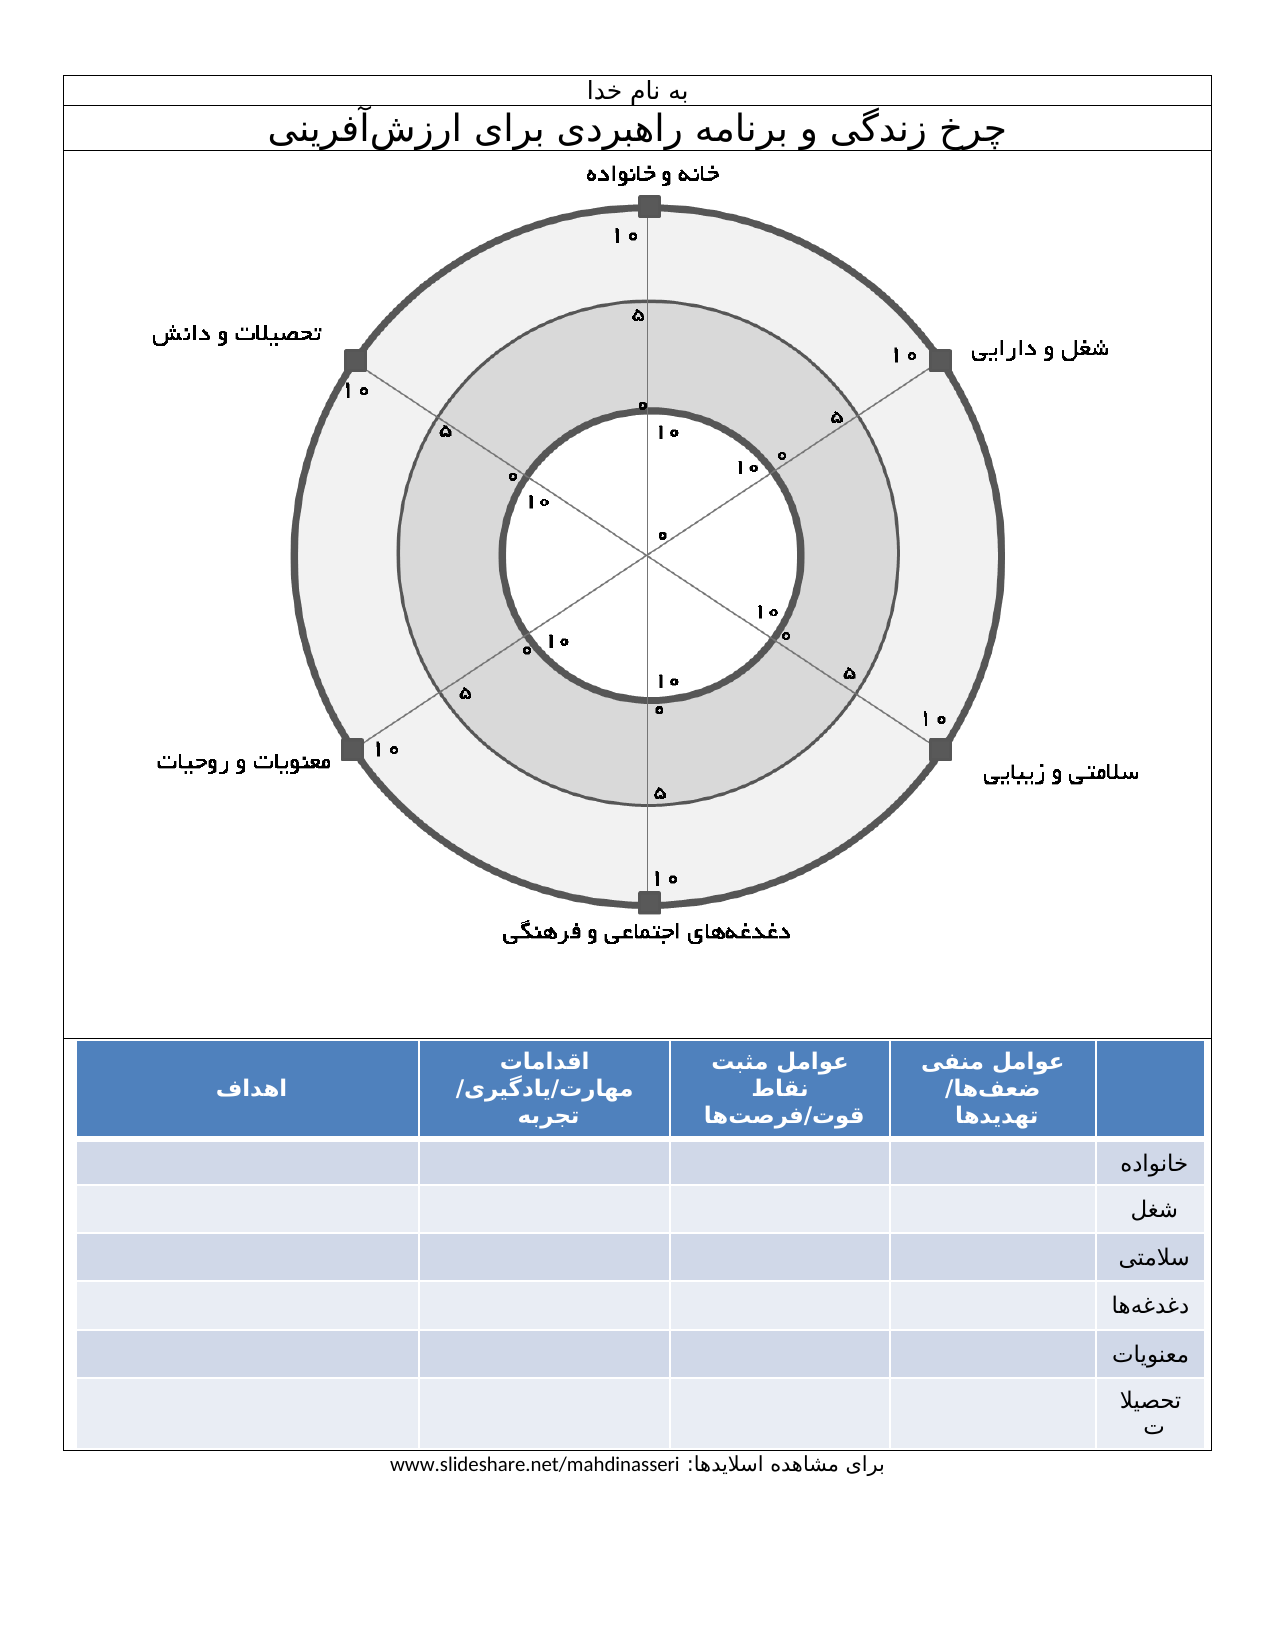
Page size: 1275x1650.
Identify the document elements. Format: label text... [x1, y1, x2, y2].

text برای مشاهده اسلایدها: www.slideshare.net/mahdinasseri [75, 1451, 1200, 1476]
table_header به نام خدا [64, 76, 1211, 105]
table_cell [64, 1039, 75, 1450]
table_cell چرخ زندگی و برنامه راهبردی برای ارزش‌آفرینی [64, 106, 1211, 150]
table_cell [64, 151, 1211, 1038]
table_cell [1206, 1039, 1211, 1450]
